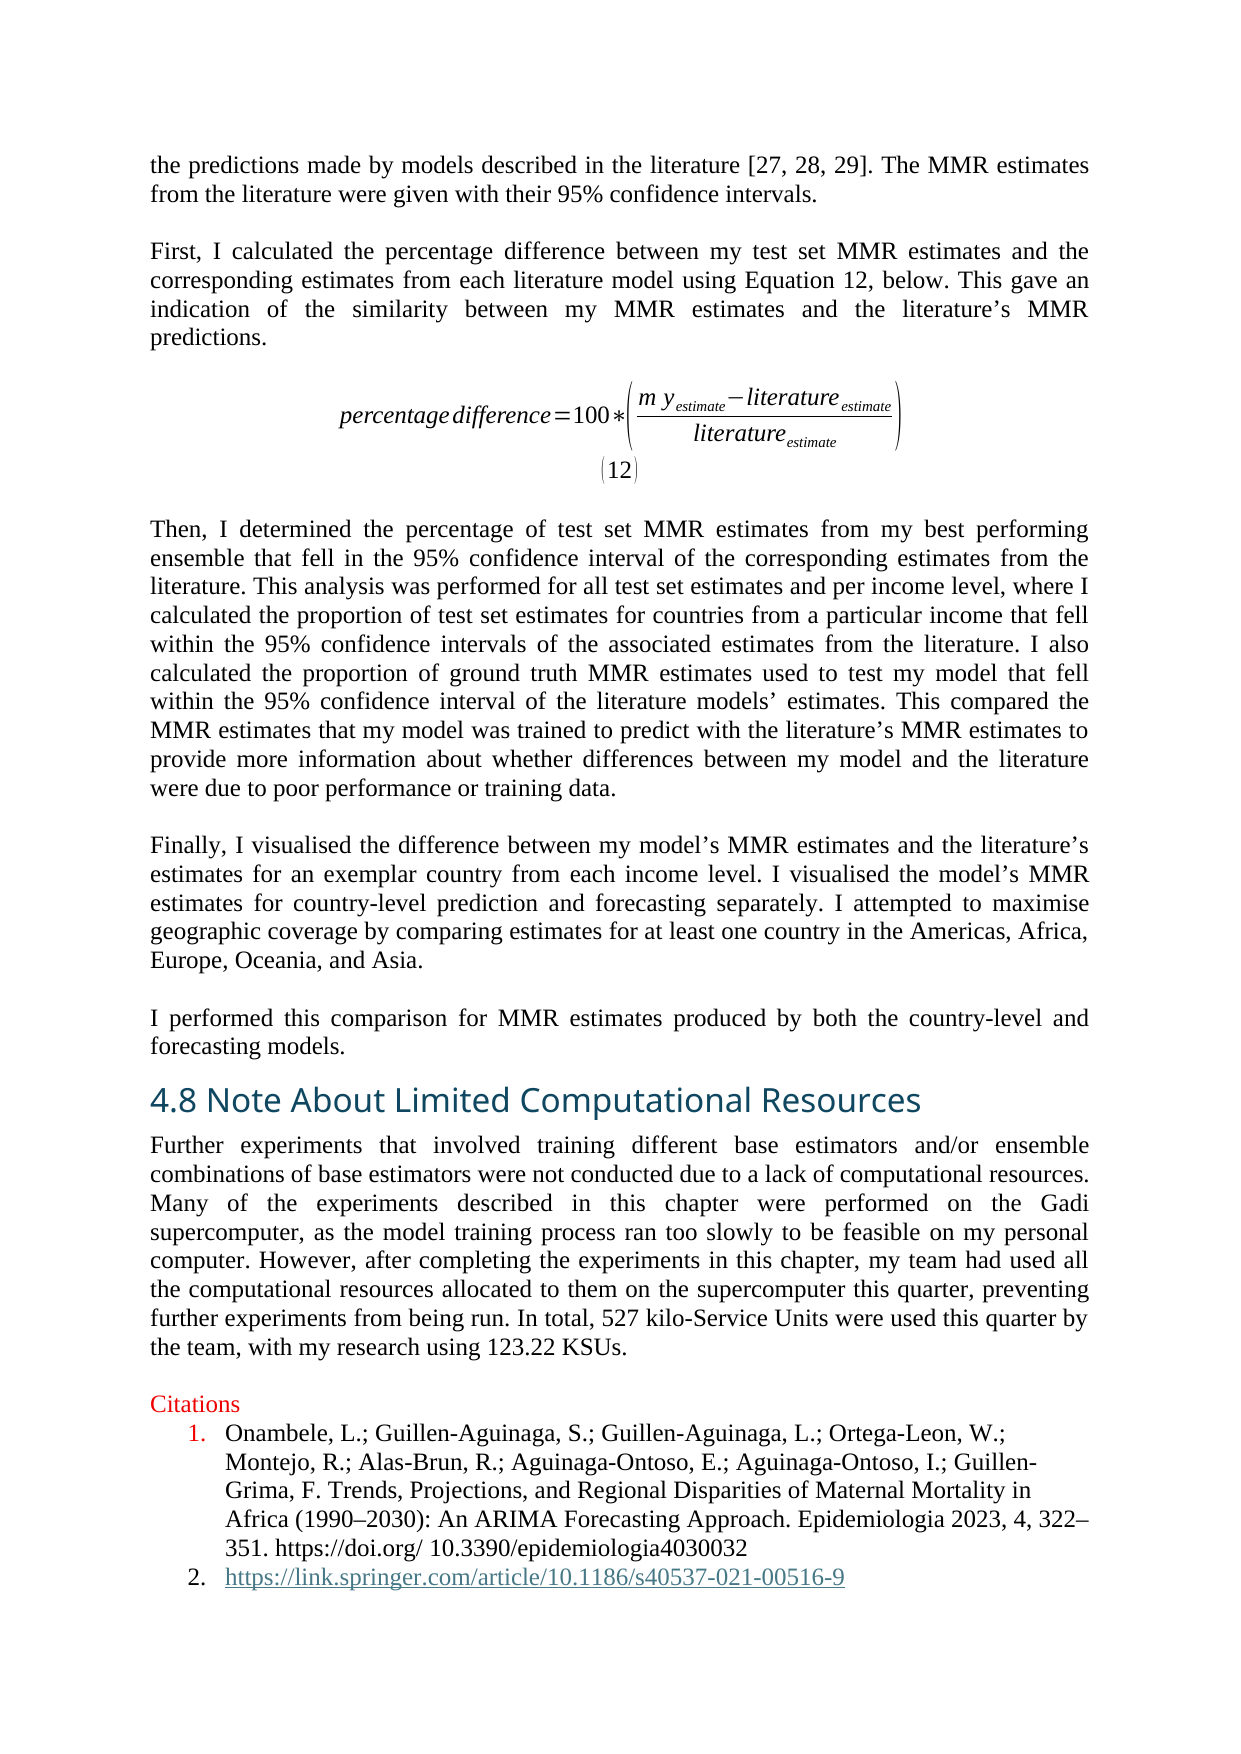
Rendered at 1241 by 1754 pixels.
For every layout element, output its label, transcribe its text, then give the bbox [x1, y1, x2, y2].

text Finally, I visualised the difference between my model’s MMR estimates and the literature’s estimates for an exemplar country from each income level. I visualised the model’s MMR estimates for country-level prediction and forecasting separately. I attempted to maximise geographic coverage by comparing estimates for at least one country in the Americas, Africa, Europe, Oceania, and Asia. [150, 830, 1090, 974]
subtitle 4.8 Note About Limited Computational Resources [150, 1077, 1090, 1122]
text Citations [150, 1389, 1090, 1418]
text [150, 150, 1090, 207]
list Onambele, L.; Guillen-Aguinaga, S.; Guillen-Aguinaga, L.; Ortega-Leon, W.; Montejo, R.; Alas-Brun, R.; Aguinaga-Ontoso, E.; Aguinaga-Ontoso, I.; Guillen-Grima, F. Trends, Projections, and Regional Disparities of Maternal Mortality in Africa (1990–2030): An ARIMA Forecasting Approach. Epidemiologia 2023, 4, 322–351. https://doi.org/ 10.3390/epidemiologia4030032 [187, 1418, 1090, 1562]
text Further experiments that involved training different base estimators and/or ensemble combinations of base estimators were not conducted due to a lack of computational resources. Many of the experiments described in this chapter were performed on the Gadi supercomputer, as the model training process ran too slowly to be feasible on my personal computer. However, after completing the experiments in this chapter, my team had used all the computational resources allocated to them on the supercomputer this quarter, preventing further experiments from being run. In total, 527 kilo-Service Units were used this quarter by the team, with my research using 123.22 KSUs. [150, 1131, 1090, 1361]
list https://link.springer.com/article/10.1186/s40537-021-00516-9 [187, 1562, 1090, 1591]
text Then, I determined the percentage of test set MMR estimates from my best performing ensemble that fell in the 95% confidence interval of the corresponding estimates from the literature. This analysis was performed for all test set estimates and per income level, where I calculated the proportion of test set estimates for countries from a particular income that fell within the 95% confidence intervals of the associated estimates from the literature. I also calculated the proportion of ground truth MMR estimates used to test my model that fell within the 95% confidence interval of the literature models’ estimates. This compared the MMR estimates that my model was trained to predict with the literature’s MMR estimates to provide more information about whether differences between my model and the literature were due to poor performance or training data. [150, 514, 1090, 801]
text First, I calculated the percentage difference between my test set MMR estimates and the corresponding estimates from each literature model using Equation 12, below. This gave an indication of the similarity between my MMR estimates and the literature’s MMR predictions. [150, 236, 1090, 351]
text I performed this comparison for MMR estimates produced by both the country-level and forecasting models. [150, 1003, 1090, 1060]
